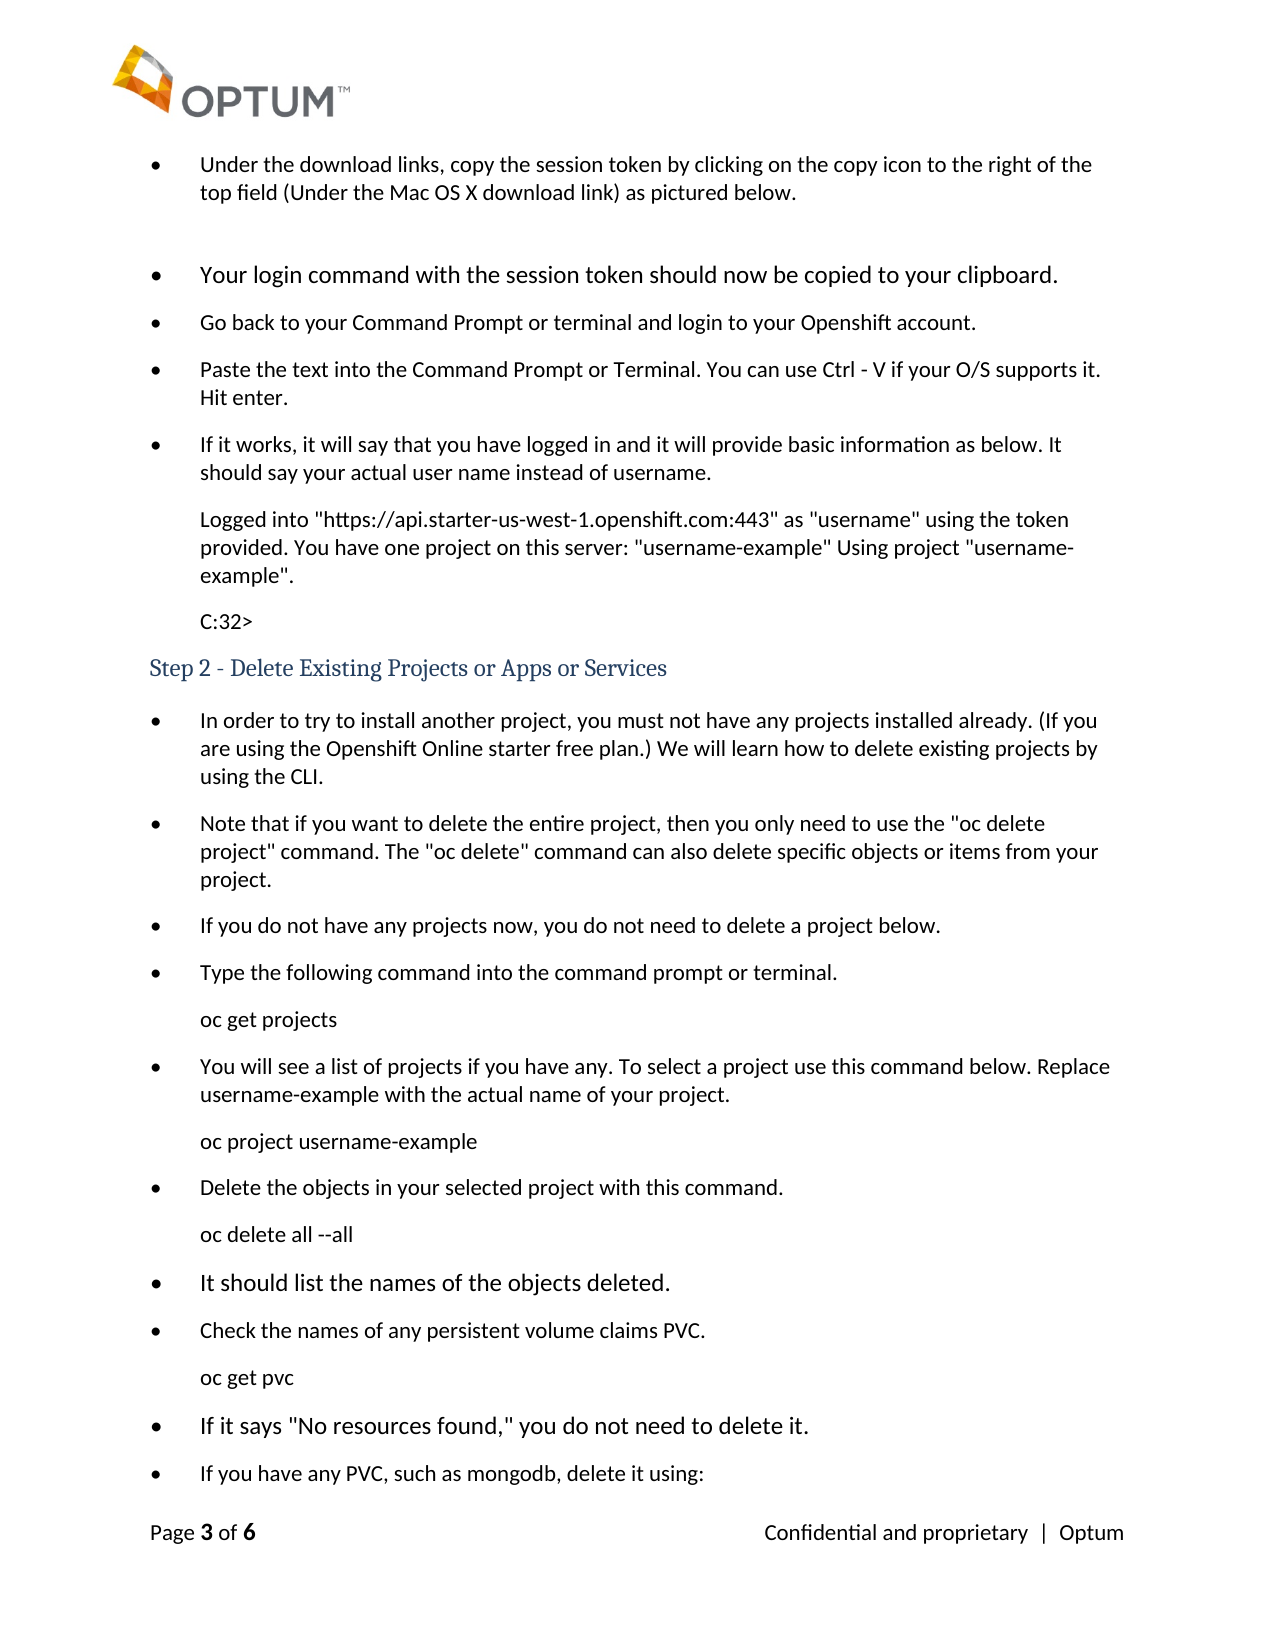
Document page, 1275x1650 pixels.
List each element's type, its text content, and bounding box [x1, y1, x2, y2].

list oc get pvc [150, 1363, 1125, 1391]
list If it says "No resources found," you do not need to delete it. [150, 1410, 1125, 1440]
list It should list the names of the objects deleted. [150, 1267, 1125, 1298]
list Check the names of any persistent volume claims PVC. [150, 1316, 1125, 1344]
list Note that if you want to delete the entire project, then you only need to use the "oc delete project" command. The "oc delete" command can also delete specific objects or items from your project. [150, 809, 1125, 893]
list oc project username-example [150, 1127, 1125, 1155]
list C:32> [150, 607, 1125, 636]
list Paste the text into the Command Prompt or Terminal. You can use Ctrl - V if your O/S supports it. Hit enter. [150, 355, 1125, 411]
picture [100, 32, 361, 129]
list Type the following command into the command prompt or terminal. [150, 958, 1125, 986]
list Logged into "https://api.starter-us-west-1.openshift.com:443" as "username" using the token provided. You have one project on this server: "username-example" Using project "username-example". [150, 505, 1125, 589]
list If it works, it will say that you have logged in and it will provide basic information as below. It should say your actual user name instead of username. [150, 430, 1125, 486]
list oc delete all --all [150, 1220, 1125, 1248]
list If you do not have any projects now, you do not need to delete a project below. [150, 912, 1125, 940]
list Under the download links, copy the session token by clicking on the copy icon to the right of the top field (Under the Mac OS X download link) as pictured below. [150, 150, 1125, 206]
subtitle Step 2 - Delete Existing Projects or Apps or Services [150, 654, 1125, 683]
list Go back to your Command Prompt or terminal and login to your Openshift account. [150, 308, 1125, 336]
list Delete the objects in your selected project with this command. [150, 1173, 1125, 1202]
list oc get projects [150, 1005, 1125, 1033]
list You will see a list of projects if you have any. To select a project use this command below. Replace username-example with the actual name of your project. [150, 1052, 1125, 1108]
list In order to try to install another project, you must not have any projects installed already. (If you are using the Openshift Online starter free plan.) We will learn how to delete existing projects by using the CLI. [150, 706, 1125, 790]
list Your login command with the session token should now be copied to your clipboard. [150, 259, 1125, 289]
list If you have any PVC, such as mongodb, delete it using: [150, 1459, 1125, 1487]
